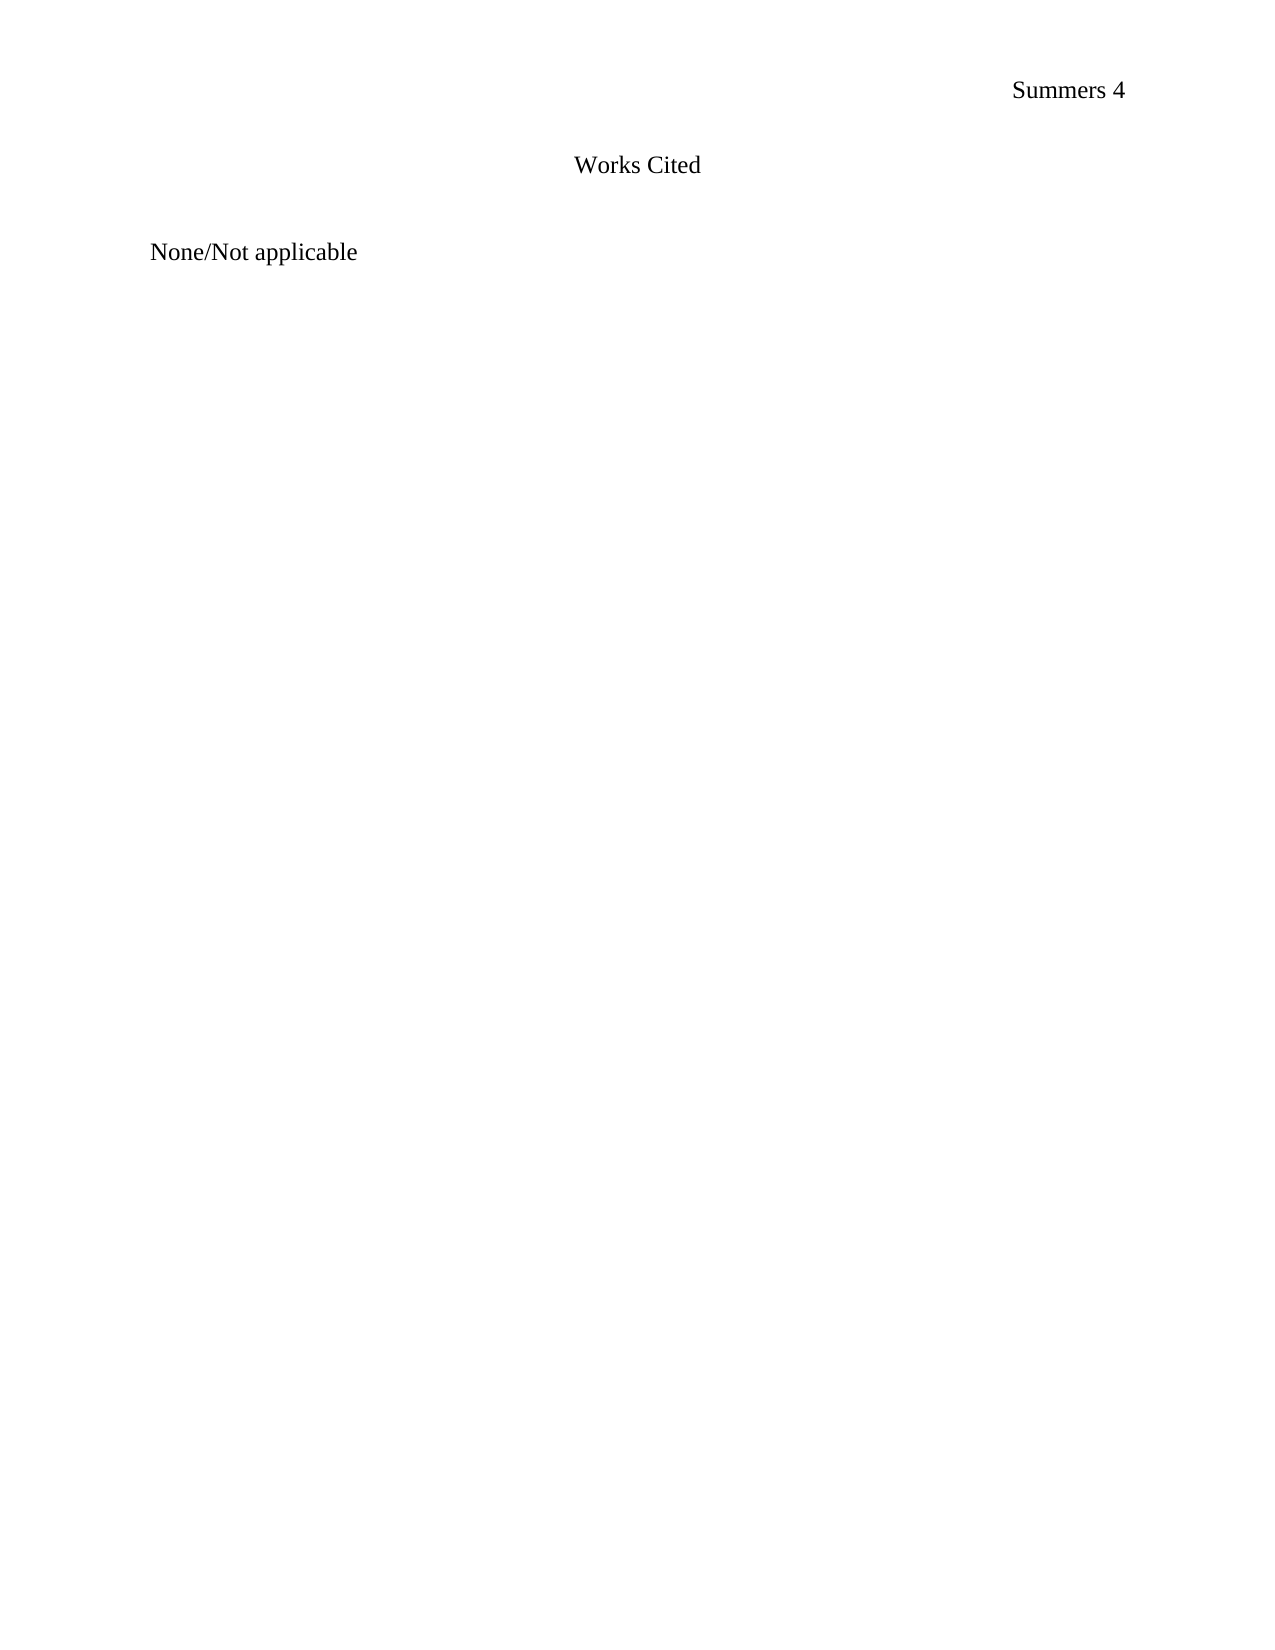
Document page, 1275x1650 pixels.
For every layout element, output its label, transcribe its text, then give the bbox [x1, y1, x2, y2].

text None/Not applicable [150, 237, 1125, 265]
text Works Cited [150, 150, 1125, 179]
